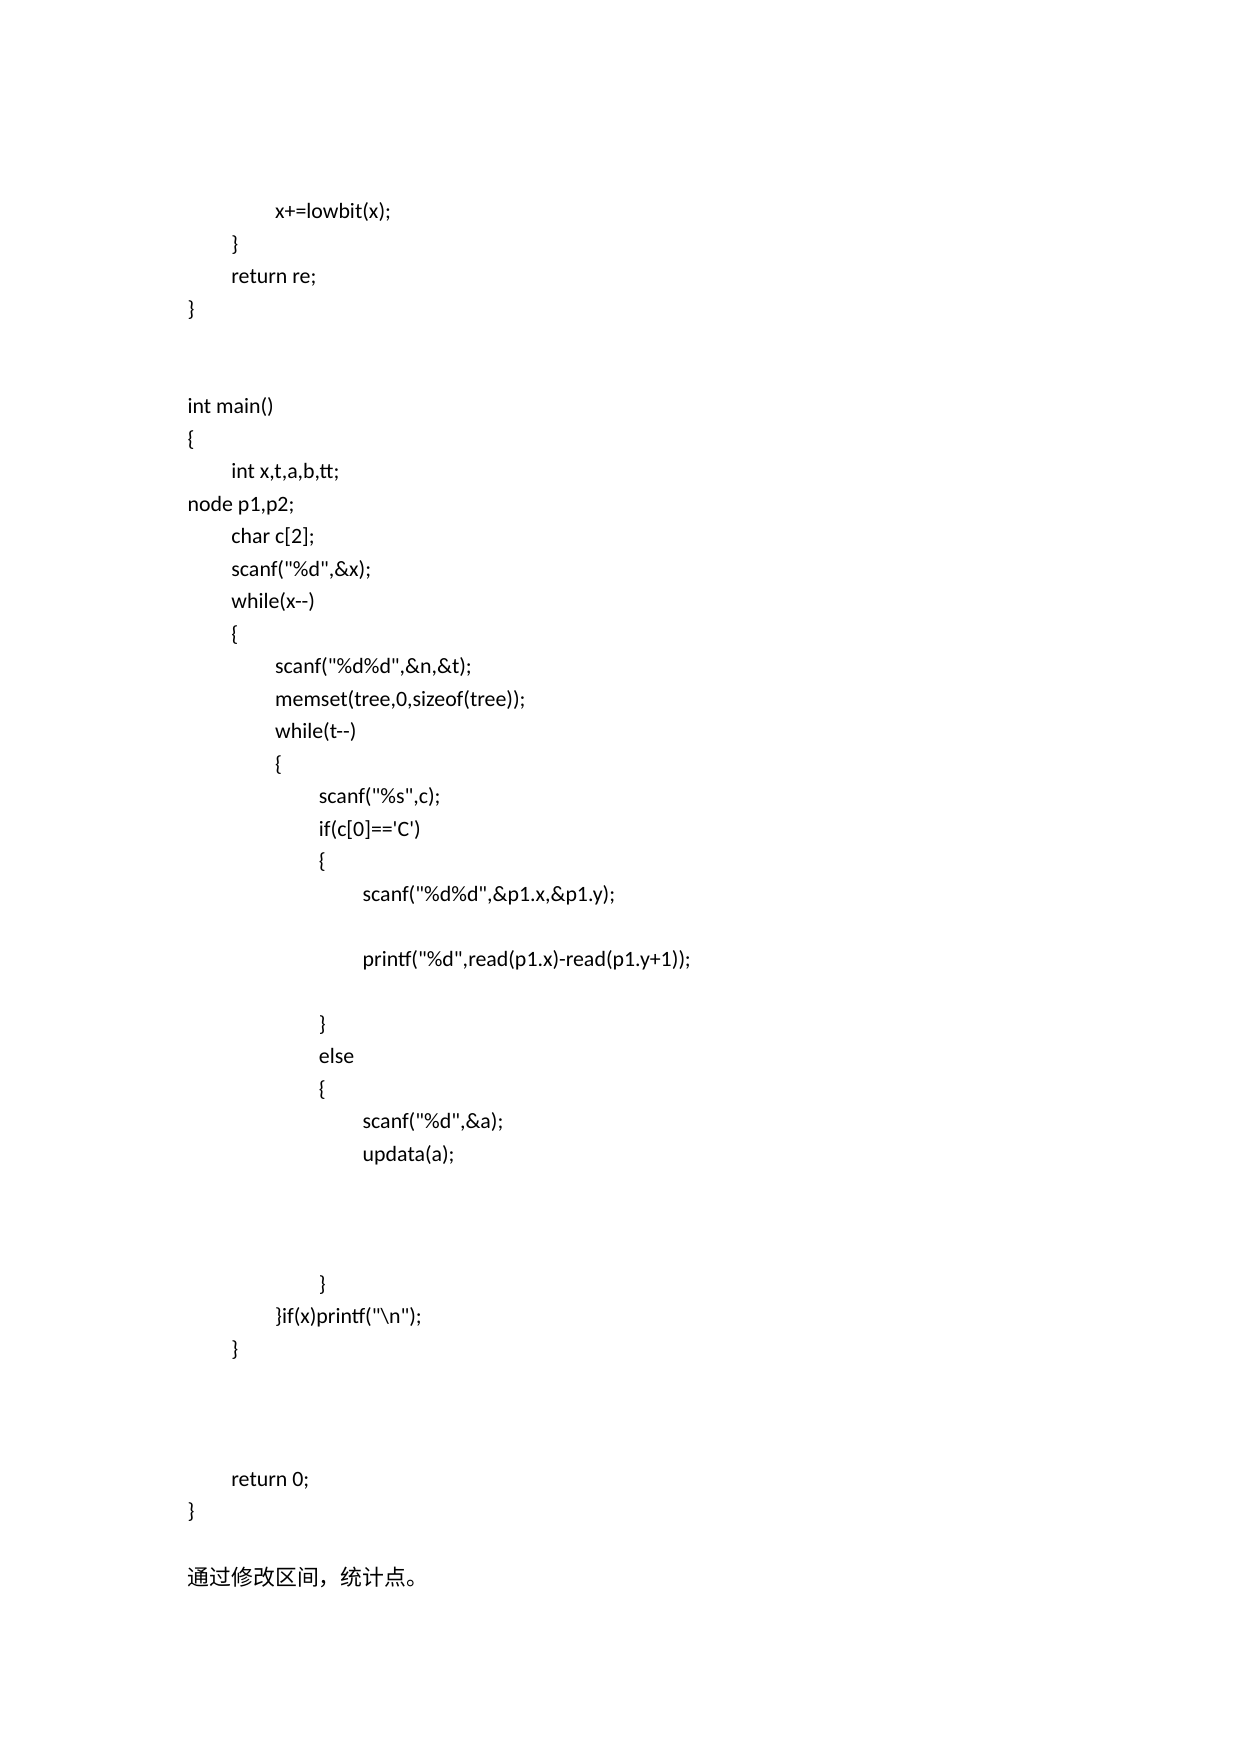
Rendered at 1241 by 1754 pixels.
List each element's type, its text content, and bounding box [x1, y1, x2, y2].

text memset(tree,0,sizeof(tree)); [187, 682, 1053, 714]
text } [187, 1007, 1053, 1039]
text { [187, 422, 1053, 454]
text { [187, 844, 1053, 877]
text 通过修改区间，统计点。 [187, 1559, 1053, 1592]
text int main() [187, 389, 1053, 422]
text int x,t,a,b,tt; [187, 454, 1053, 487]
text { [187, 747, 1053, 779]
text } [187, 292, 1053, 324]
text else [187, 1039, 1053, 1072]
text scanf("%d",&a); [187, 1104, 1053, 1137]
text scanf("%d",&x); [187, 552, 1053, 584]
text scanf("%d%d",&n,&t); [187, 649, 1053, 682]
text while(t--) [187, 714, 1053, 747]
text return 0; [187, 1462, 1053, 1494]
text return re; [187, 259, 1053, 292]
text { [187, 617, 1053, 649]
text printf("%d",read(p1.x)-read(p1.y+1)); [187, 942, 1053, 974]
text updata(a); [187, 1137, 1053, 1169]
text while(x--) [187, 584, 1053, 617]
text char c[2]; [187, 519, 1053, 552]
text } [187, 1267, 1053, 1299]
text }if(x)printf("\n"); [187, 1299, 1053, 1332]
text scanf("%d%d",&p1.x,&p1.y); [187, 877, 1053, 909]
text if(c[0]=='C') [187, 812, 1053, 844]
text scanf("%s",c); [187, 779, 1053, 812]
text } [187, 1332, 1053, 1364]
text x+=lowbit(x); [187, 194, 1053, 227]
text { [187, 1072, 1053, 1104]
text } [187, 1494, 1053, 1527]
text node p1,p2; [187, 487, 1053, 519]
text } [187, 227, 1053, 259]
